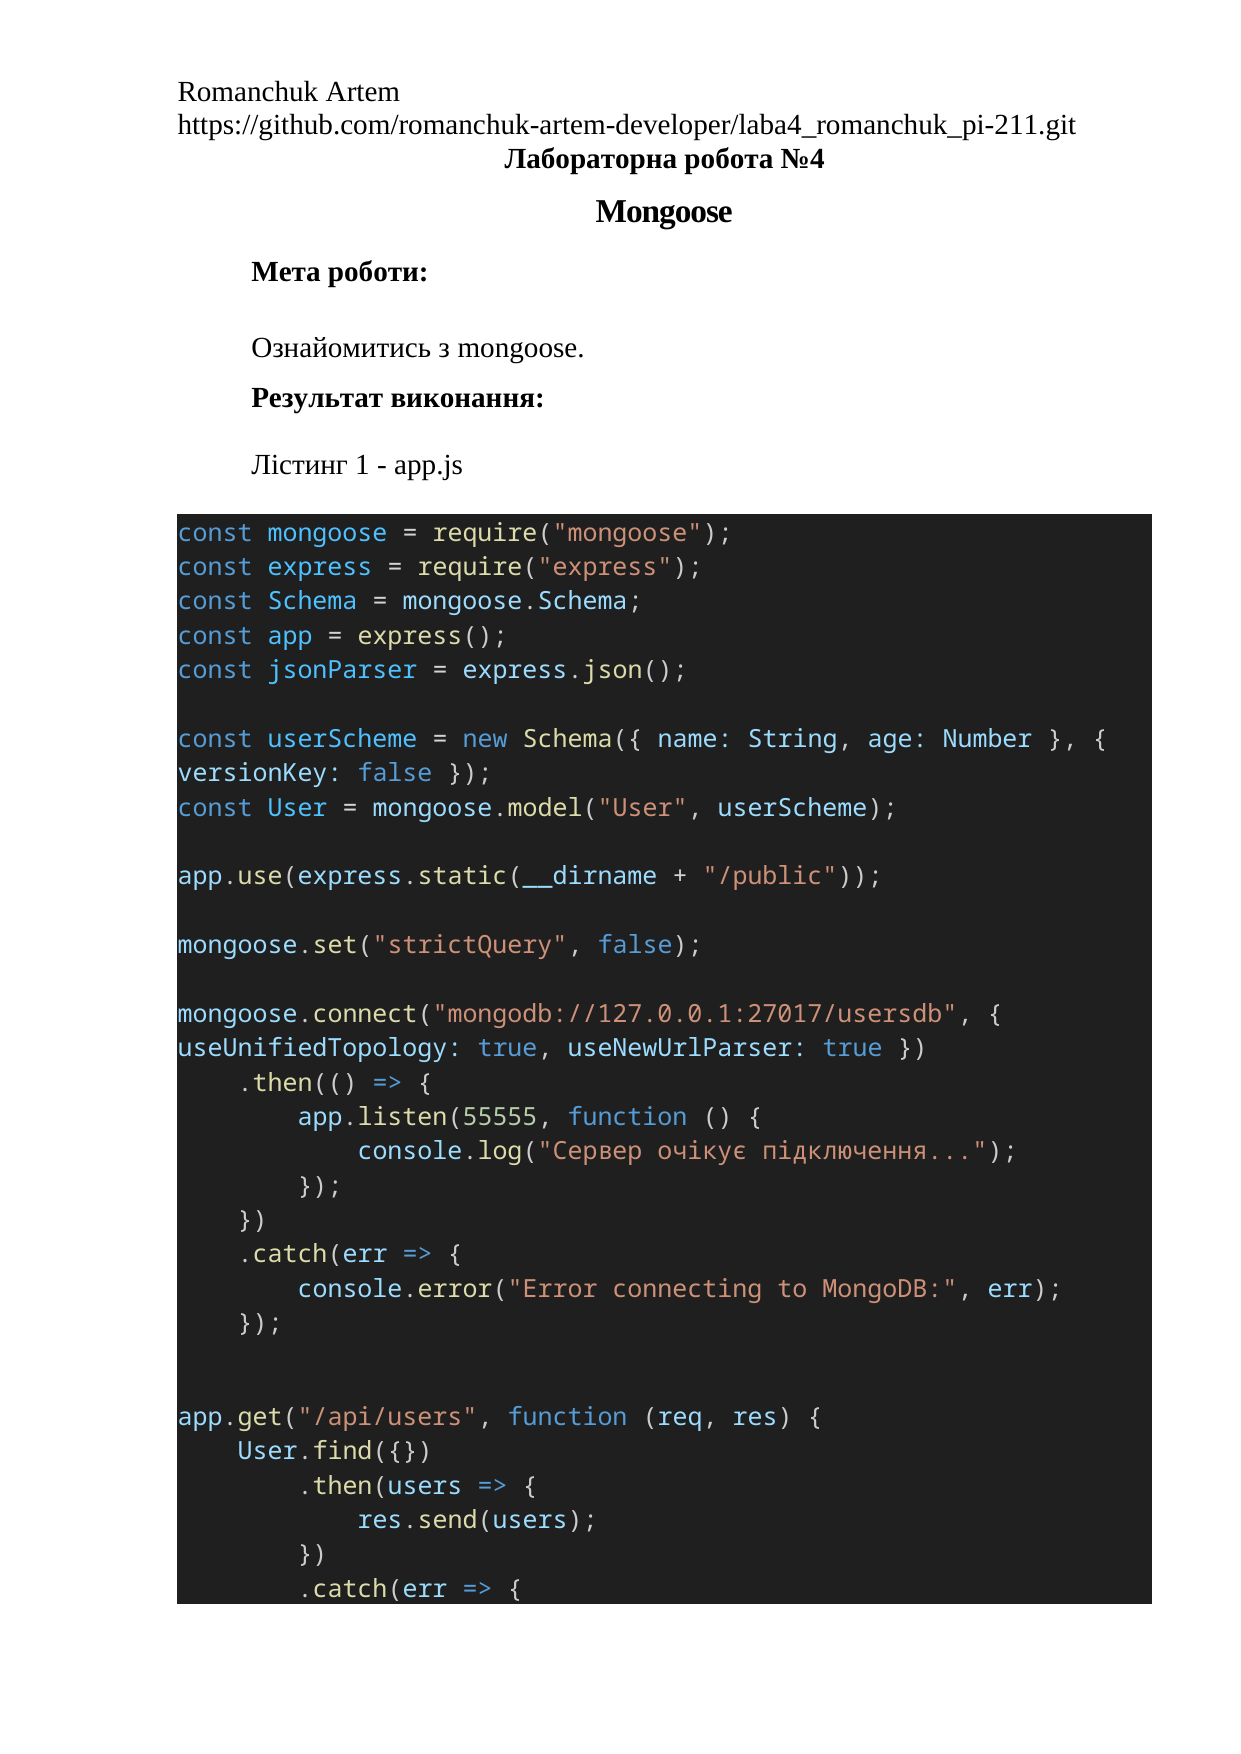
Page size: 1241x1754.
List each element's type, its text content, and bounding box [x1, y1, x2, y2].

text console.error("Error connecting to MongoDB:", err); [177, 1270, 1152, 1304]
text res.send(users); [177, 1501, 1152, 1536]
text app.listen(55555, function () { [177, 1098, 1152, 1133]
text mongoose.connect("mongodb://127.0.0.1:27017/usersdb", { useUnifiedTopology: true, useNewUrlParser: true }) [177, 995, 1152, 1064]
text .catch(err => { [177, 1236, 1152, 1270]
text const app = express(); [177, 617, 1152, 651]
text Ознайомитись з mongoose. [177, 330, 1152, 363]
text const mongoose = require("mongoose"); [177, 514, 1152, 548]
text }); [177, 1304, 1152, 1339]
text Лістинг 1 - app.js [177, 447, 1152, 481]
text Mongoose [177, 191, 1152, 229]
text const Schema = mongoose.Schema; [177, 583, 1152, 617]
text }) [177, 1201, 1152, 1236]
text const User = mongoose.model("User", userScheme); [177, 789, 1152, 823]
text Мета роботи: [177, 254, 1152, 288]
text app.use(express.static(__dirname + "/public")); [177, 858, 1152, 892]
text Лабораторна робота №4 [177, 141, 1152, 174]
text mongoose.set("strictQuery", false); [177, 926, 1152, 961]
text .then(() => { [177, 1064, 1152, 1098]
text const userScheme = new Schema({ name: String, age: Number }, { versionKey: false }); [177, 720, 1152, 789]
text const express = require("express"); [177, 548, 1152, 583]
text }); [177, 1167, 1152, 1201]
text Результат виконання: [177, 380, 1152, 413]
text console.log("Сервер очікує підключення..."); [177, 1133, 1152, 1167]
text .then(users => { [177, 1467, 1152, 1501]
text const jsonParser = express.json(); [177, 651, 1152, 686]
text .catch(err => { [177, 1570, 1152, 1604]
text app.get("/api/users", function (req, res) { [177, 1398, 1152, 1433]
text User.find({}) [177, 1433, 1152, 1467]
text }) [177, 1536, 1152, 1570]
